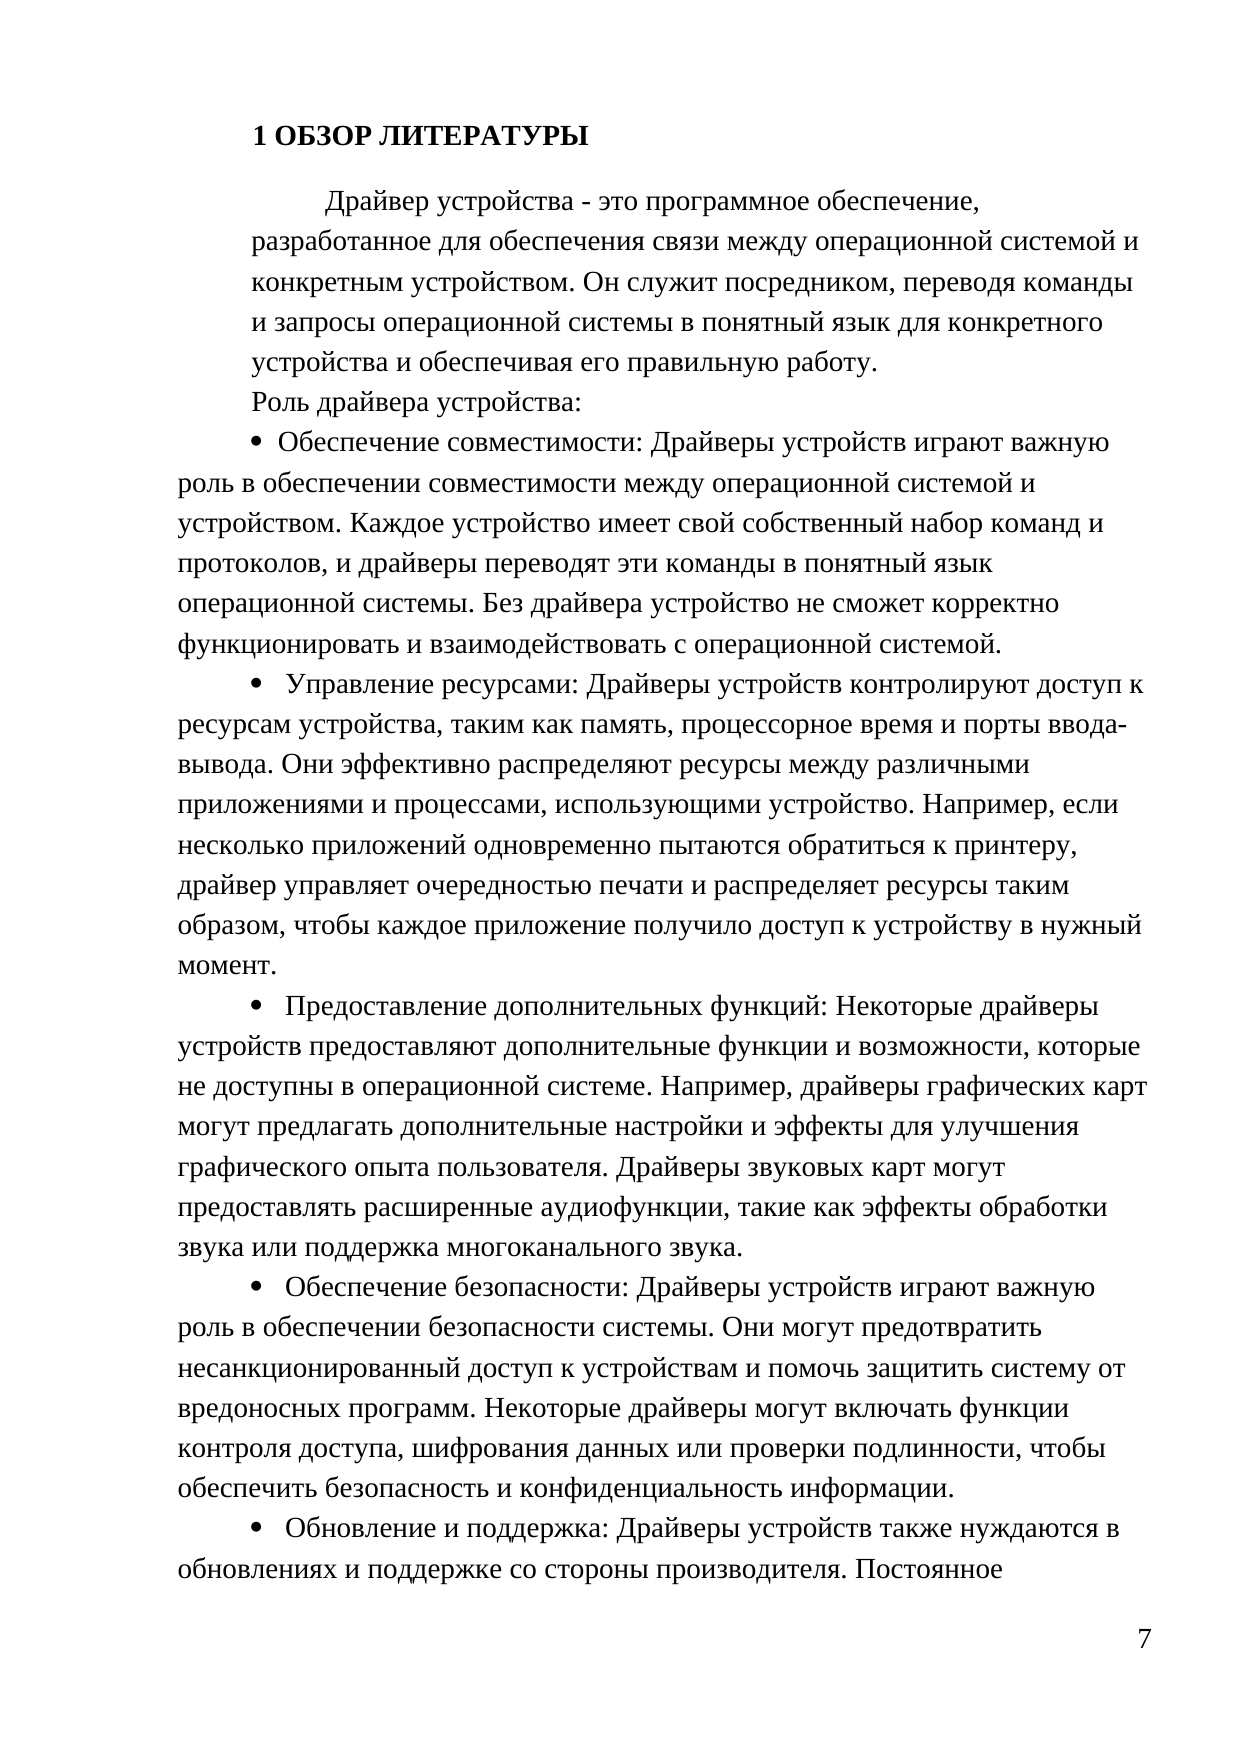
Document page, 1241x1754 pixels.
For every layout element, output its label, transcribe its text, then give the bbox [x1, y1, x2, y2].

text Драйвер устройства - это программное обеспечение, разработанное для обеспечения связи между операционной системой и конкретным устройством. Он служит посредником, переводя команды и запросы операционной системы в понятный язык для конкретного устройства и обеспечивая его правильную работу. [251, 183, 1152, 378]
list Обеспечение совместимости: Драйверы устройств играют важную роль в обеспечении совместимости между операционной системой и устройством. Каждое устройство имеет свой собственный набор команд и протоколов, и драйверы переводят эти команды в понятный язык операционной системы. Без драйвера устройство не сможет корректно функционировать и взаимодействовать с операционной системой. [177, 424, 1152, 659]
list Предоставление дополнительных функций: Некоторые драйверы устройств предоставляют дополнительные функции и возможности, которые не доступны в операционной системе. Например, драйверы графических карт могут предлагать дополнительные настройки и эффекты для улучшения графического опыта пользователя. Драйверы звуковых карт могут предоставлять расширенные аудиофункции, такие как эффекты обработки звука или поддержка многоканального звука. [177, 988, 1152, 1263]
list Управление ресурсами: Драйверы устройств контролируют доступ к ресурсам устройства, таким как память, процессорное время и порты ввода-вывода. Они эффективно распределяют ресурсы между различными приложениями и процессами, использующими устройство. Например, если несколько приложений одновременно пытаются обратиться к принтеру, драйвер управляет очередностью печати и распределяет ресурсы таким образом, чтобы каждое приложение получило доступ к устройству в нужный момент. [177, 666, 1152, 981]
list Обеспечение безопасности: Драйверы устройств играют важную роль в обеспечении безопасности системы. Они могут предотвратить несанкционированный доступ к устройствам и помочь защитить систему от вредоносных программ. Некоторые драйверы могут включать функции контроля доступа, шифрования данных или проверки подлинности, чтобы обеспечить безопасность и конфиденциальность информации. [177, 1269, 1152, 1504]
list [177, 1511, 1152, 1584]
subtitle 1 ОБЗОР ЛИТЕРАТУРЫ [177, 118, 1152, 152]
text Роль драйвера устройства: [251, 384, 1152, 418]
